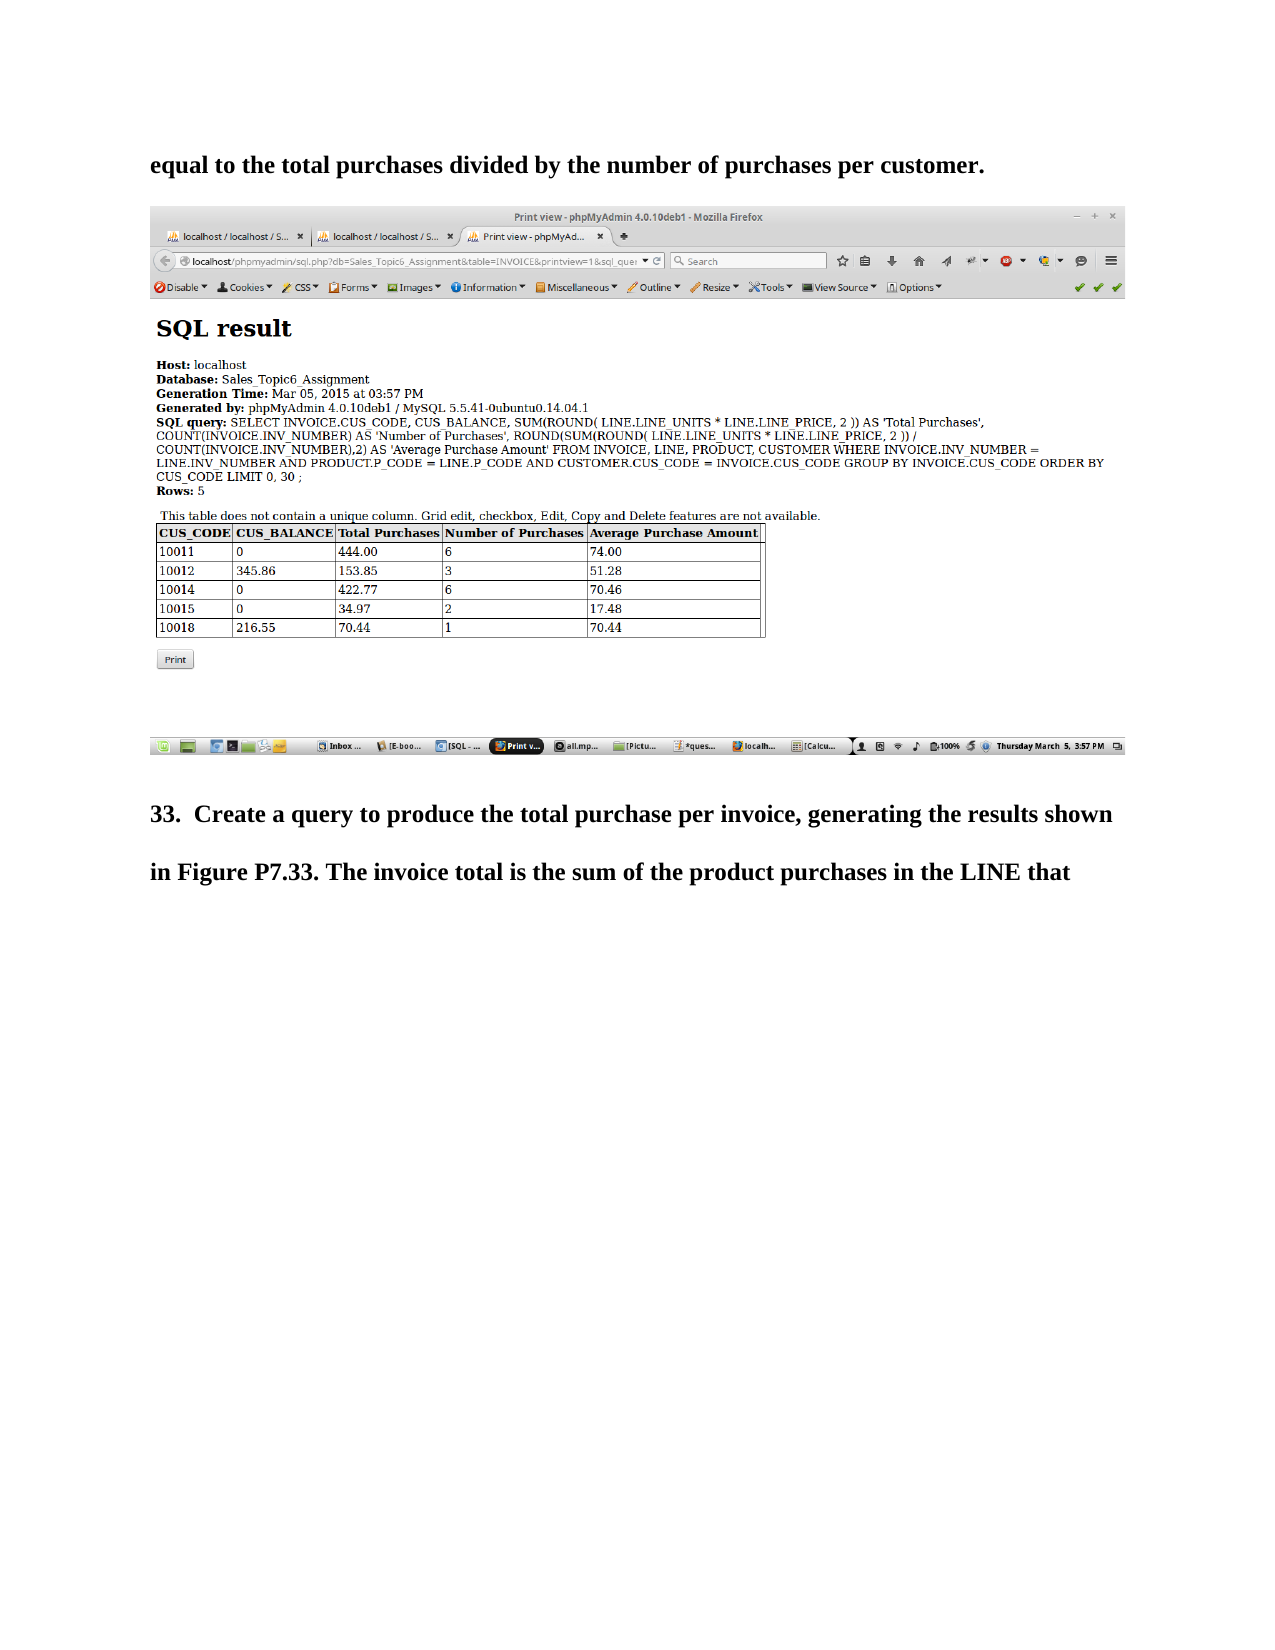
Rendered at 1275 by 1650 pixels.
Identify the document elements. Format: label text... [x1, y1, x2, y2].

picture [150, 206, 1125, 755]
text 33. Create a query to produce the total purchase per invoice, generating the results shown in Figure P7.33. The invoice total is the sum of the product purchases in the LINE that corresponds to the INVOICE. [150, 799, 1125, 886]
text 32. Use a query to compute the average purchase amount per product made by each customer. (Hint: Use the results of Problem 31 as the basis for this query.) Your output values must match those shown in Figure P7.32. Note that the average purchase amount is equal to the total purchases divided by the number of purchases per customer. [150, 150, 1125, 206]
